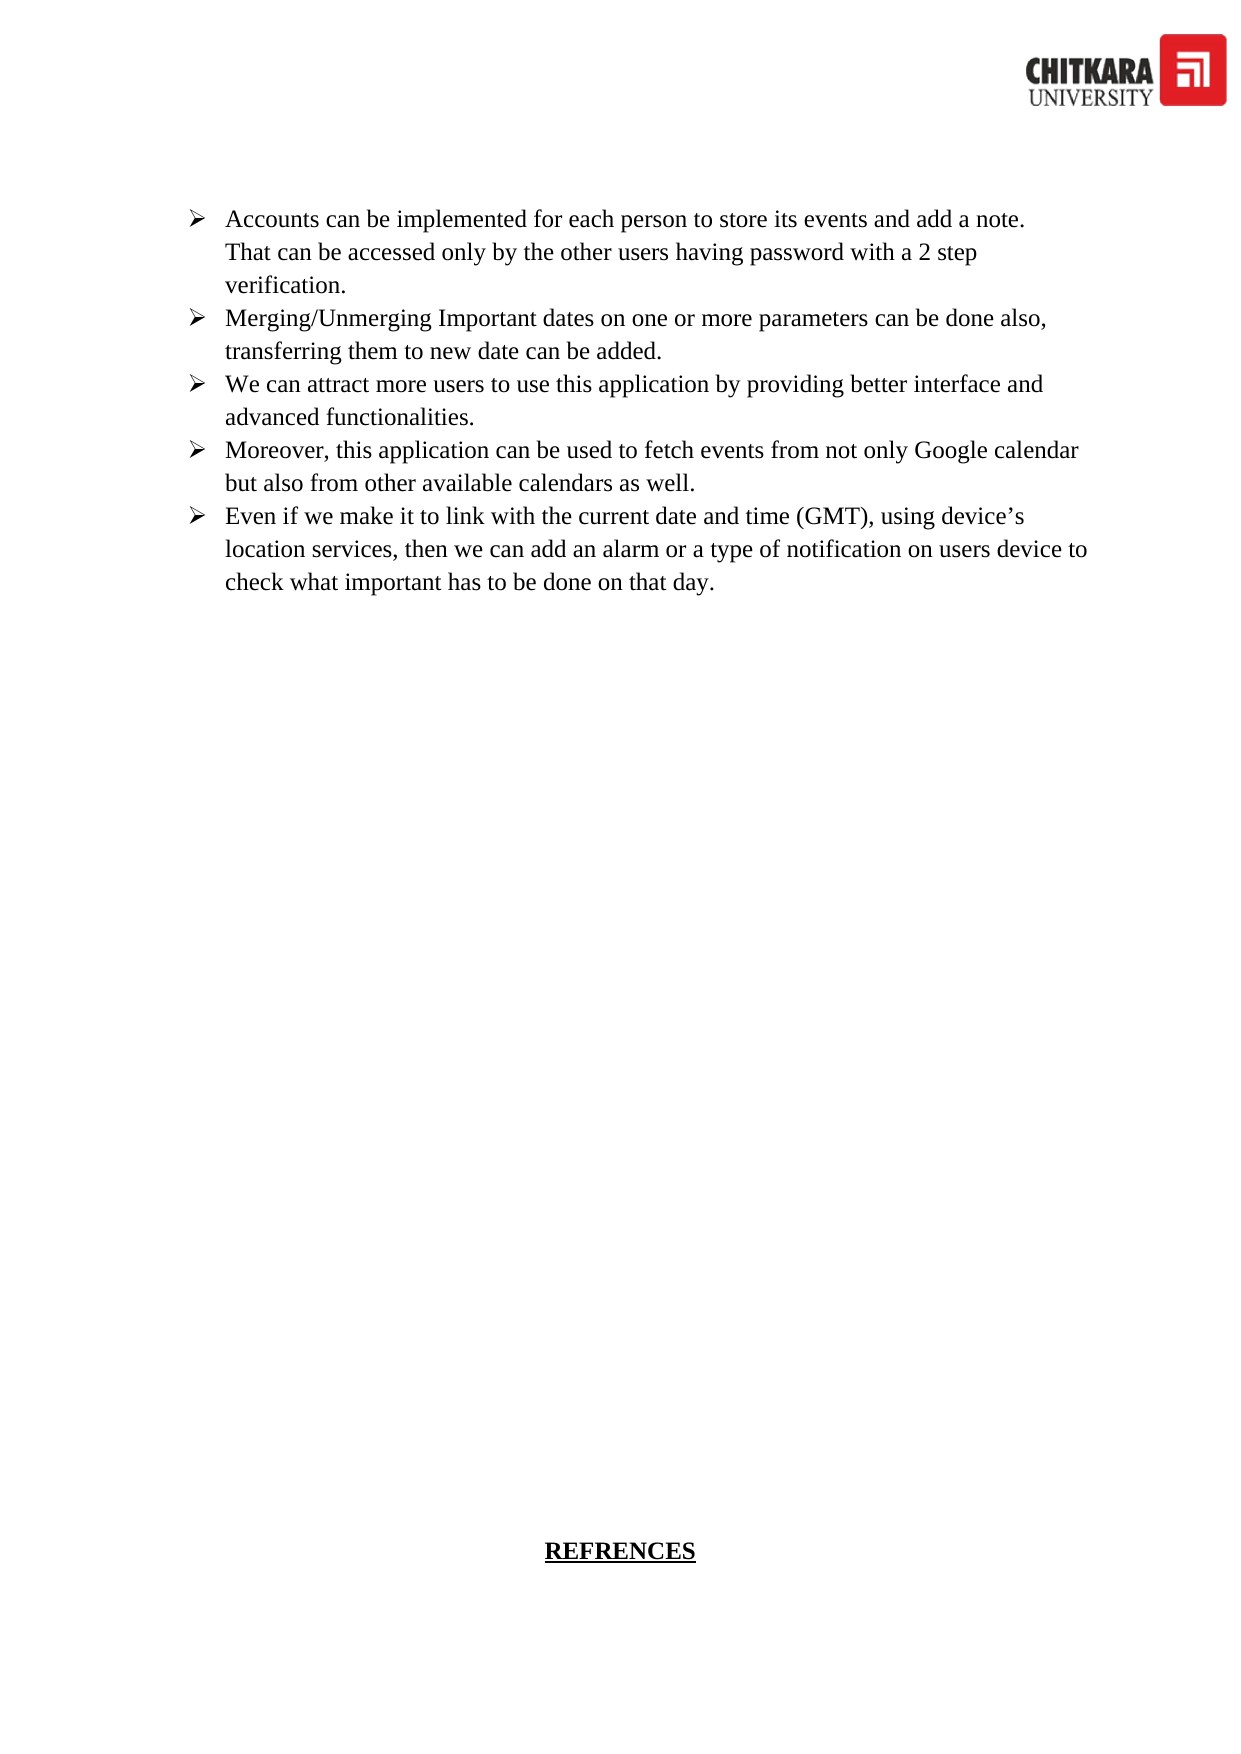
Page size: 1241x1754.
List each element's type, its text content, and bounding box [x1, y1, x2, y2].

list Merging/Unmerging Important dates on one or more parameters can be done also, transferring them to new date can be added. [187, 303, 1090, 365]
text REFRENCES [150, 1536, 1090, 1565]
list Moreover, this application can be used to fetch events from not only Google calendar but also from other available calendars as well. [187, 435, 1090, 497]
list Even if we make it to link with the current date and time (GMT), using device’s location services, then we can add an alarm or a type of notification on users device to check what important has to be done on that day. [187, 501, 1090, 596]
list We can attract more users to use this application by providing better interface and advanced functionalities. [187, 369, 1090, 431]
list Accounts can be implemented for each person to store its events and add a note. That can be accessed only by the other users having password with a 2 step verification. [187, 204, 1090, 299]
picture [1004, 28, 1241, 114]
